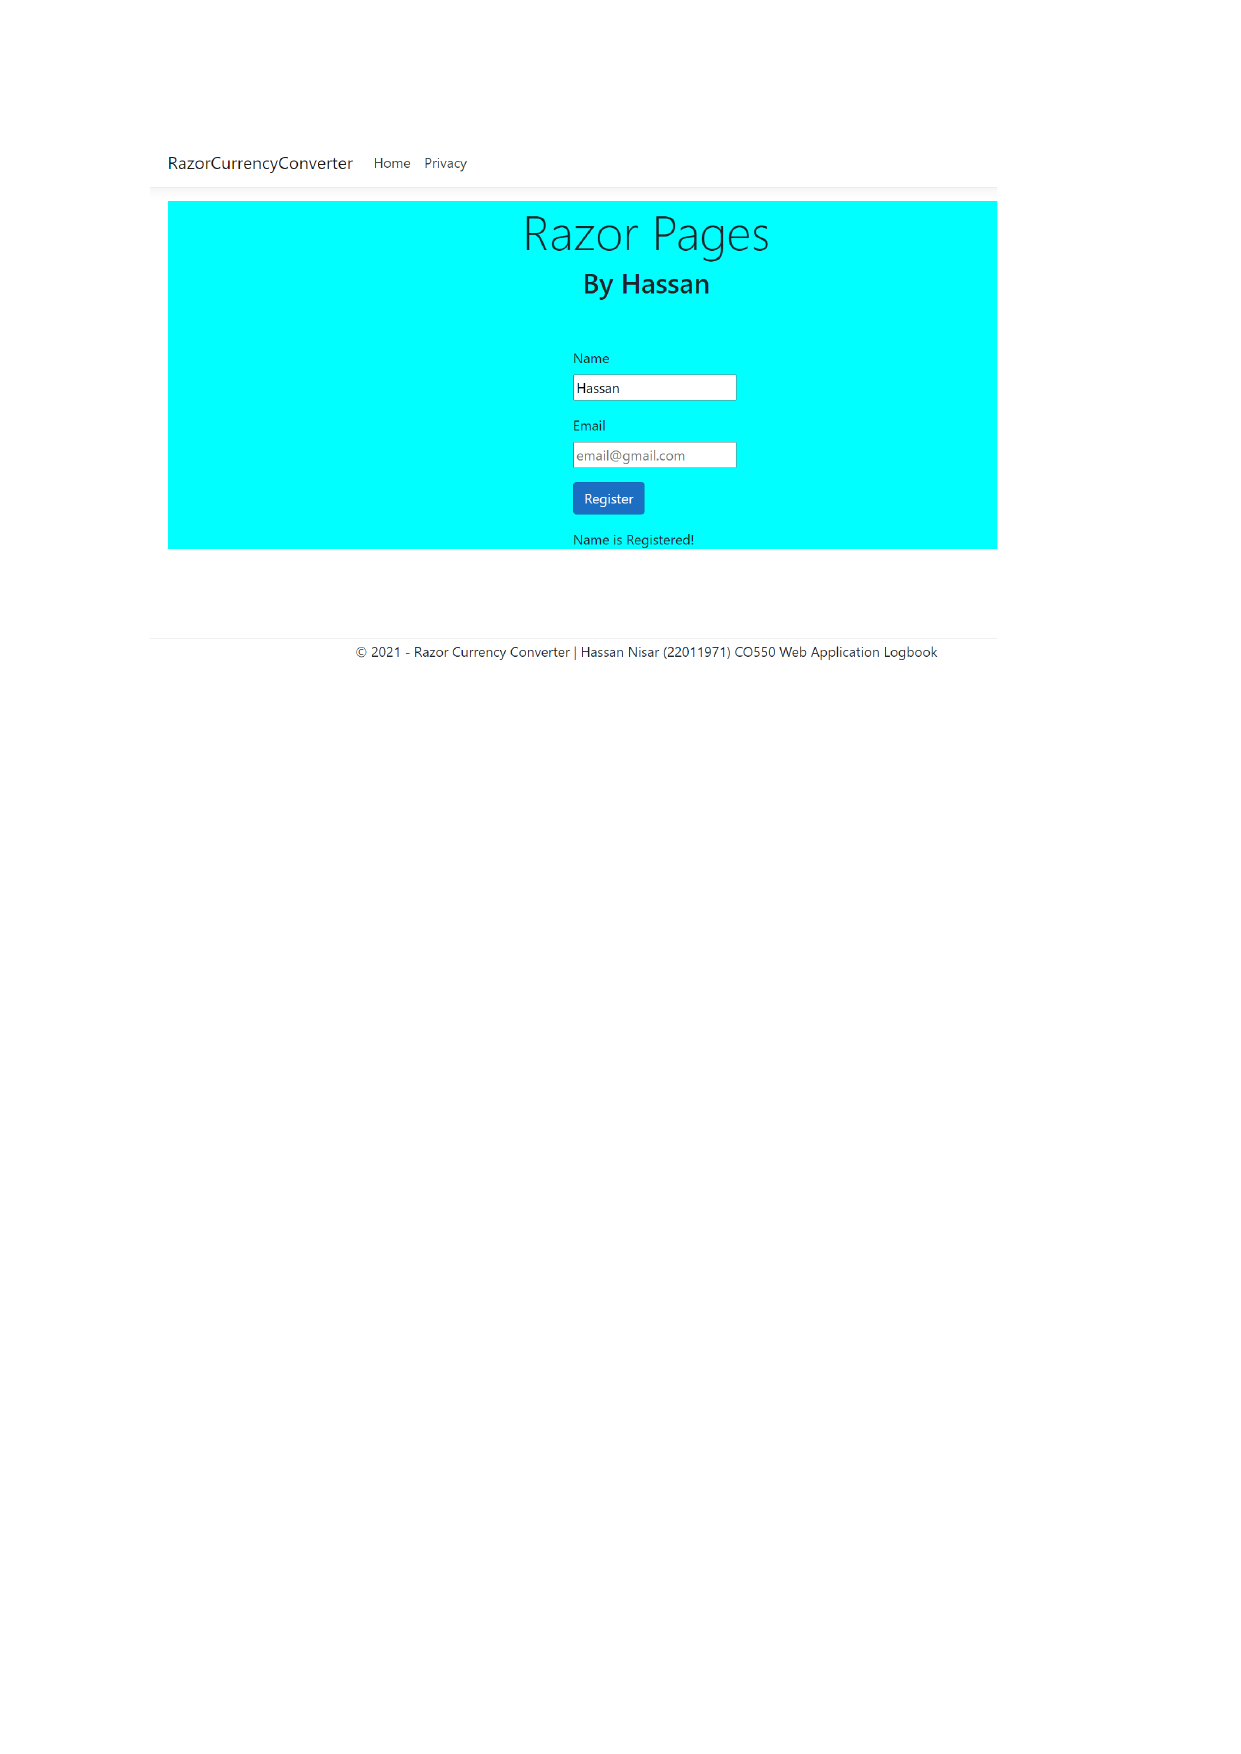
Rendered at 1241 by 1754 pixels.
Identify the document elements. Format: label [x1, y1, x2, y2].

picture [150, 150, 998, 661]
